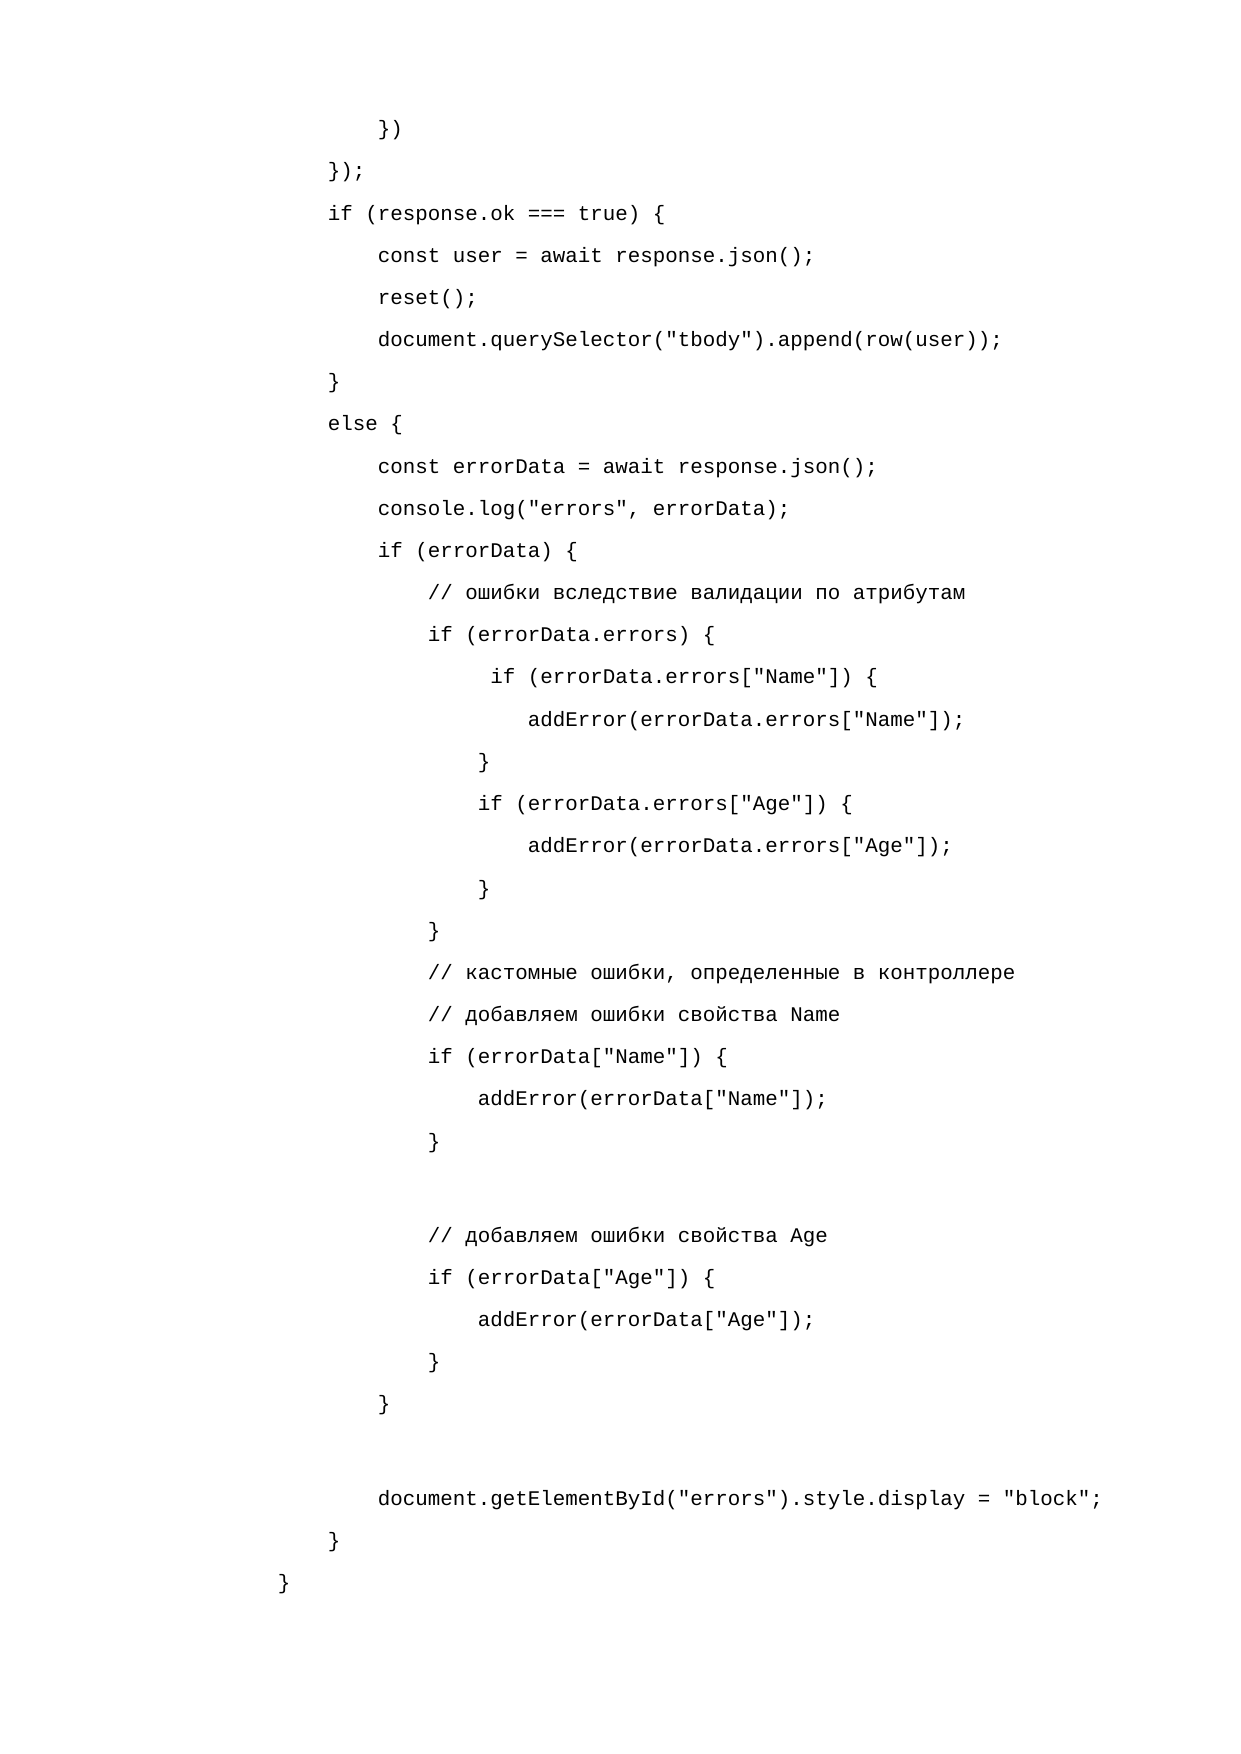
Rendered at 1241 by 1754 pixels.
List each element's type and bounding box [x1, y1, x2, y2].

table_header [178, 118, 1178, 1614]
